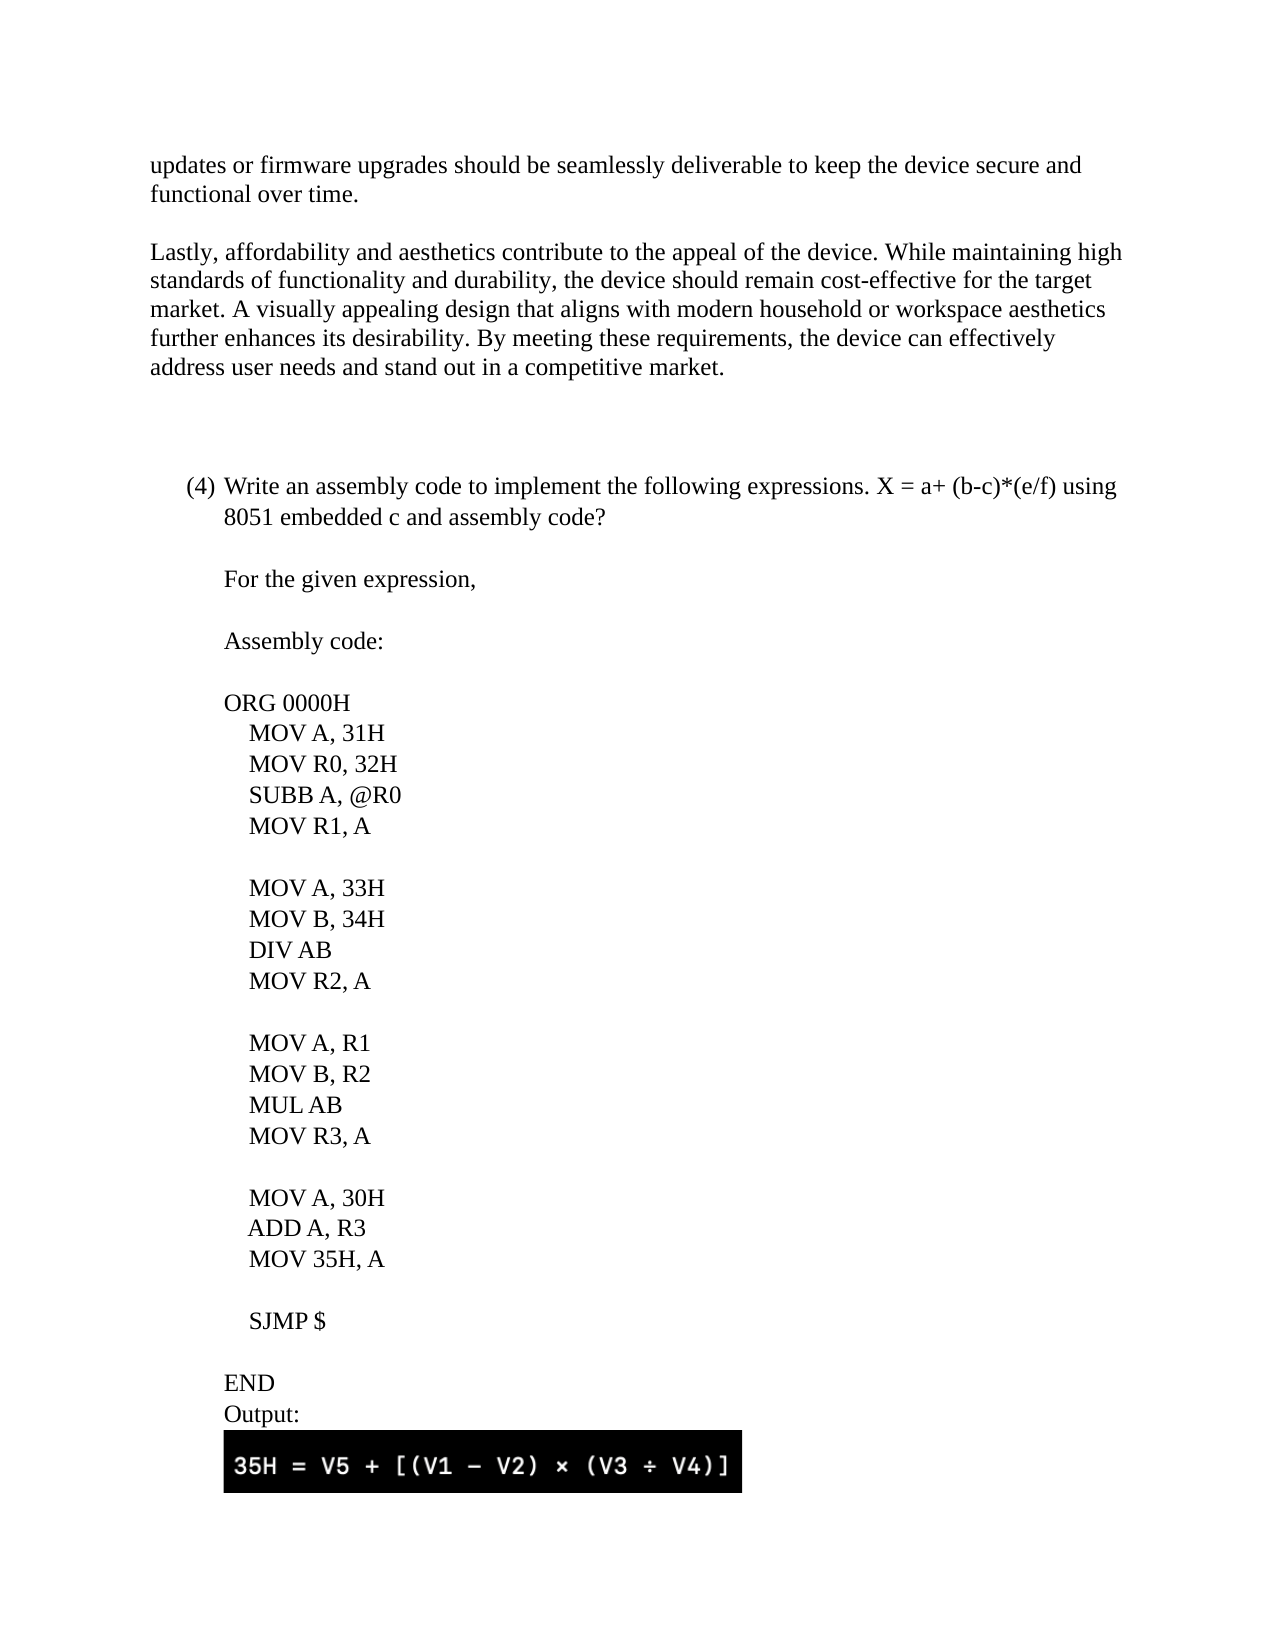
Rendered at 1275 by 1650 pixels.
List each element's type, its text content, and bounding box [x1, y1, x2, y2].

text DIV AB [223, 935, 1125, 964]
text MOV A, R1 [223, 1028, 1125, 1057]
text SJMP $ [223, 1306, 1125, 1335]
list Write an assembly code to implement the following expressions. X = a+ (b-c)*(e/f) using 8051 embedded c and assembly code? [186, 471, 1125, 531]
text Assembly code: [223, 626, 1125, 654]
text MUL AB [223, 1090, 1125, 1118]
text MOV R0, 32H [223, 749, 1125, 778]
text MOV B, R2 [223, 1059, 1125, 1088]
text Lastly, affordability and aesthetics contribute to the appeal of the device. While maintaining high standards of functionality and durability, the device should remain cost-effective for the target market. A visually appealing design that aligns with modern household or workspace aesthetics further enhances its desirability. By meeting these requirements, the device can effectively address user needs and stand out in a competitive market. [150, 237, 1125, 380]
text MOV B, 34H [223, 904, 1125, 933]
text MOV A, 33H [223, 873, 1125, 902]
text MOV R3, A [223, 1121, 1125, 1149]
text MOV 35H, A [223, 1244, 1125, 1273]
text ADD A, R3 [223, 1213, 1125, 1242]
text Output: [223, 1399, 1125, 1428]
text MOV A, 30H [223, 1183, 1125, 1211]
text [150, 150, 1125, 207]
text For the given expression, [223, 564, 1125, 593]
picture [223, 1430, 743, 1493]
text MOV R2, A [223, 966, 1125, 995]
text END [223, 1368, 1125, 1397]
text SUBB A, @R0 [223, 780, 1125, 809]
text ORG 0000H [223, 688, 1125, 716]
text MOV R1, A [223, 811, 1125, 840]
text MOV A, 31H [223, 718, 1125, 747]
